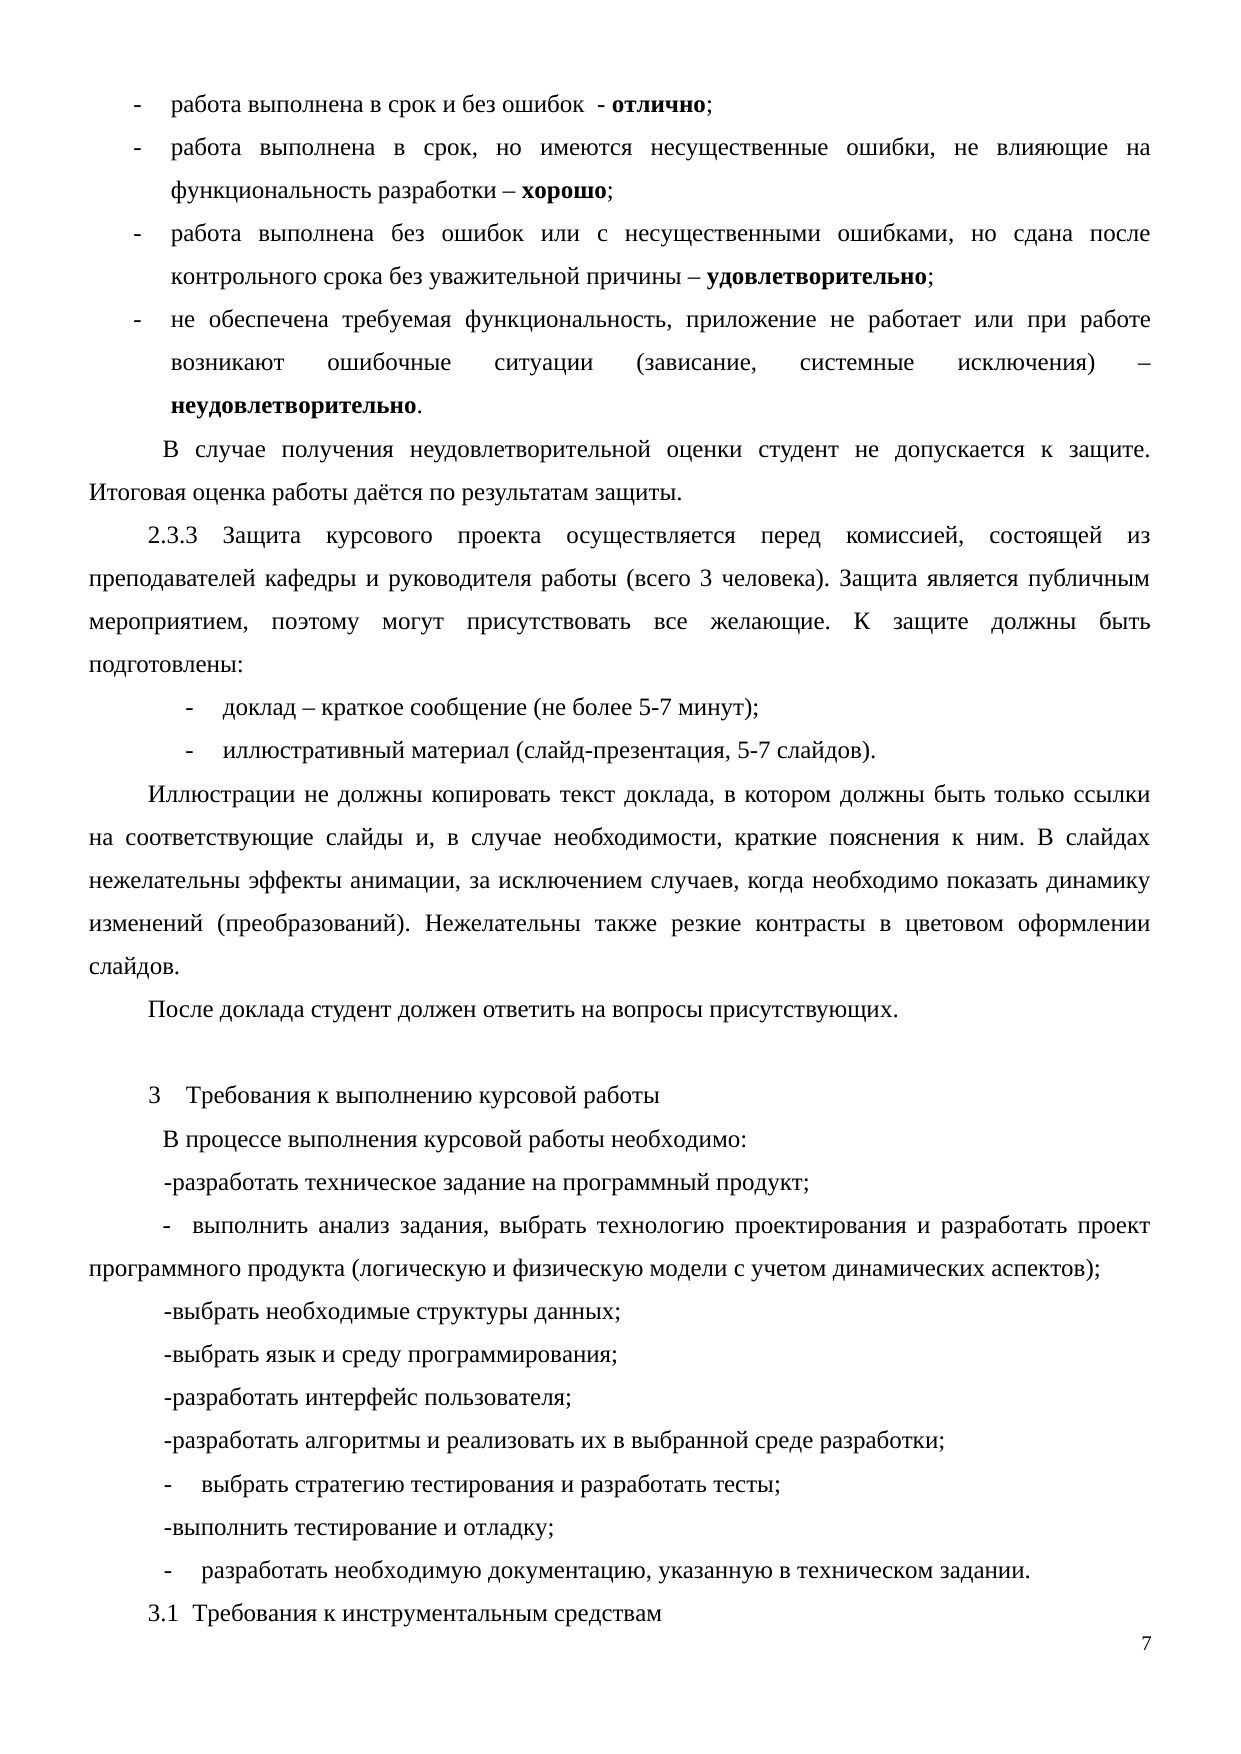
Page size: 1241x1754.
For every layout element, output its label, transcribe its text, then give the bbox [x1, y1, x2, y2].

list выбрать язык и среду программирования; [164, 1339, 1152, 1368]
text В случае получения неудовлетворительной оценки студент не допускается к защите. Итоговая оценка работы даётся по результатам защиты. [89, 434, 1152, 506]
text После доклада студент должен ответить на вопросы присутствующих. [89, 994, 1152, 1023]
list не обеспечена требуемая функциональность, приложение не работает или при работе возникают ошибочные ситуации (зависание, системные исключения) – неудовлетворительно. [133, 304, 1152, 419]
list разработать техническое задание на программный продукт; [164, 1167, 1152, 1196]
text 2.3.3 Защита курсового проекта осуществляется перед комиссией, состоящей из преподавателей кафедры и руководителя работы (всего 3 человека). Защита является публичным мероприятием, поэтому могут присутствовать все желающие. К защите должны быть подготовлены: [89, 520, 1152, 678]
list выполнить анализ задания, выбрать технологию проектирования и разработать проект программного продукта (логическую и физическую модели с учетом динамических аспектов); [89, 1210, 1152, 1282]
list Требования к выполнению курсовой работы [148, 1081, 1152, 1109]
list выбрать необходимые структуры данных; [164, 1296, 1152, 1325]
list выбрать стратегию тестирования и разработать тесты; [164, 1469, 1152, 1497]
text Иллюстрации не должны копировать текст доклада, в котором должны быть только ссылки на соответствующие слайды и, в случае необходимости, краткие пояснения к ним. В слайдах нежелательны эффекты анимации, за исключением случаев, когда необходимо показать динамику изменений (преобразований). Нежелательны также резкие контрасты в цветовом оформлении слайдов. [89, 779, 1152, 980]
list работа выполнена в срок и без ошибок - отлично; [133, 89, 1152, 117]
list иллюстративный материал (слайд-презентация, 5-7 слайдов). [185, 736, 1152, 764]
list разработать алгоритмы и реализовать их в выбранной среде разработки; [164, 1426, 1152, 1454]
list выполнить тестирование и отладку; [164, 1512, 1152, 1541]
list разработать необходимую документацию, указанную в техническом задании. [164, 1555, 1152, 1584]
list работа выполнена в срок, но имеются несущественные ошибки, не влияющие на функциональность разработки – хорошо; [133, 132, 1152, 204]
list работа выполнена без ошибок или с несущественными ошибками, но сдана после контрольного срока без уважительной причины – удовлетворительно; [133, 218, 1152, 290]
list разработать интерфейс пользователя; [164, 1382, 1152, 1411]
list доклад – краткое сообщение (не более 5-7 минут); [185, 692, 1152, 721]
list Требования к инструментальным средствам [148, 1598, 1152, 1627]
text В процессе выполнения курсовой работы необходимо: [89, 1124, 1152, 1152]
